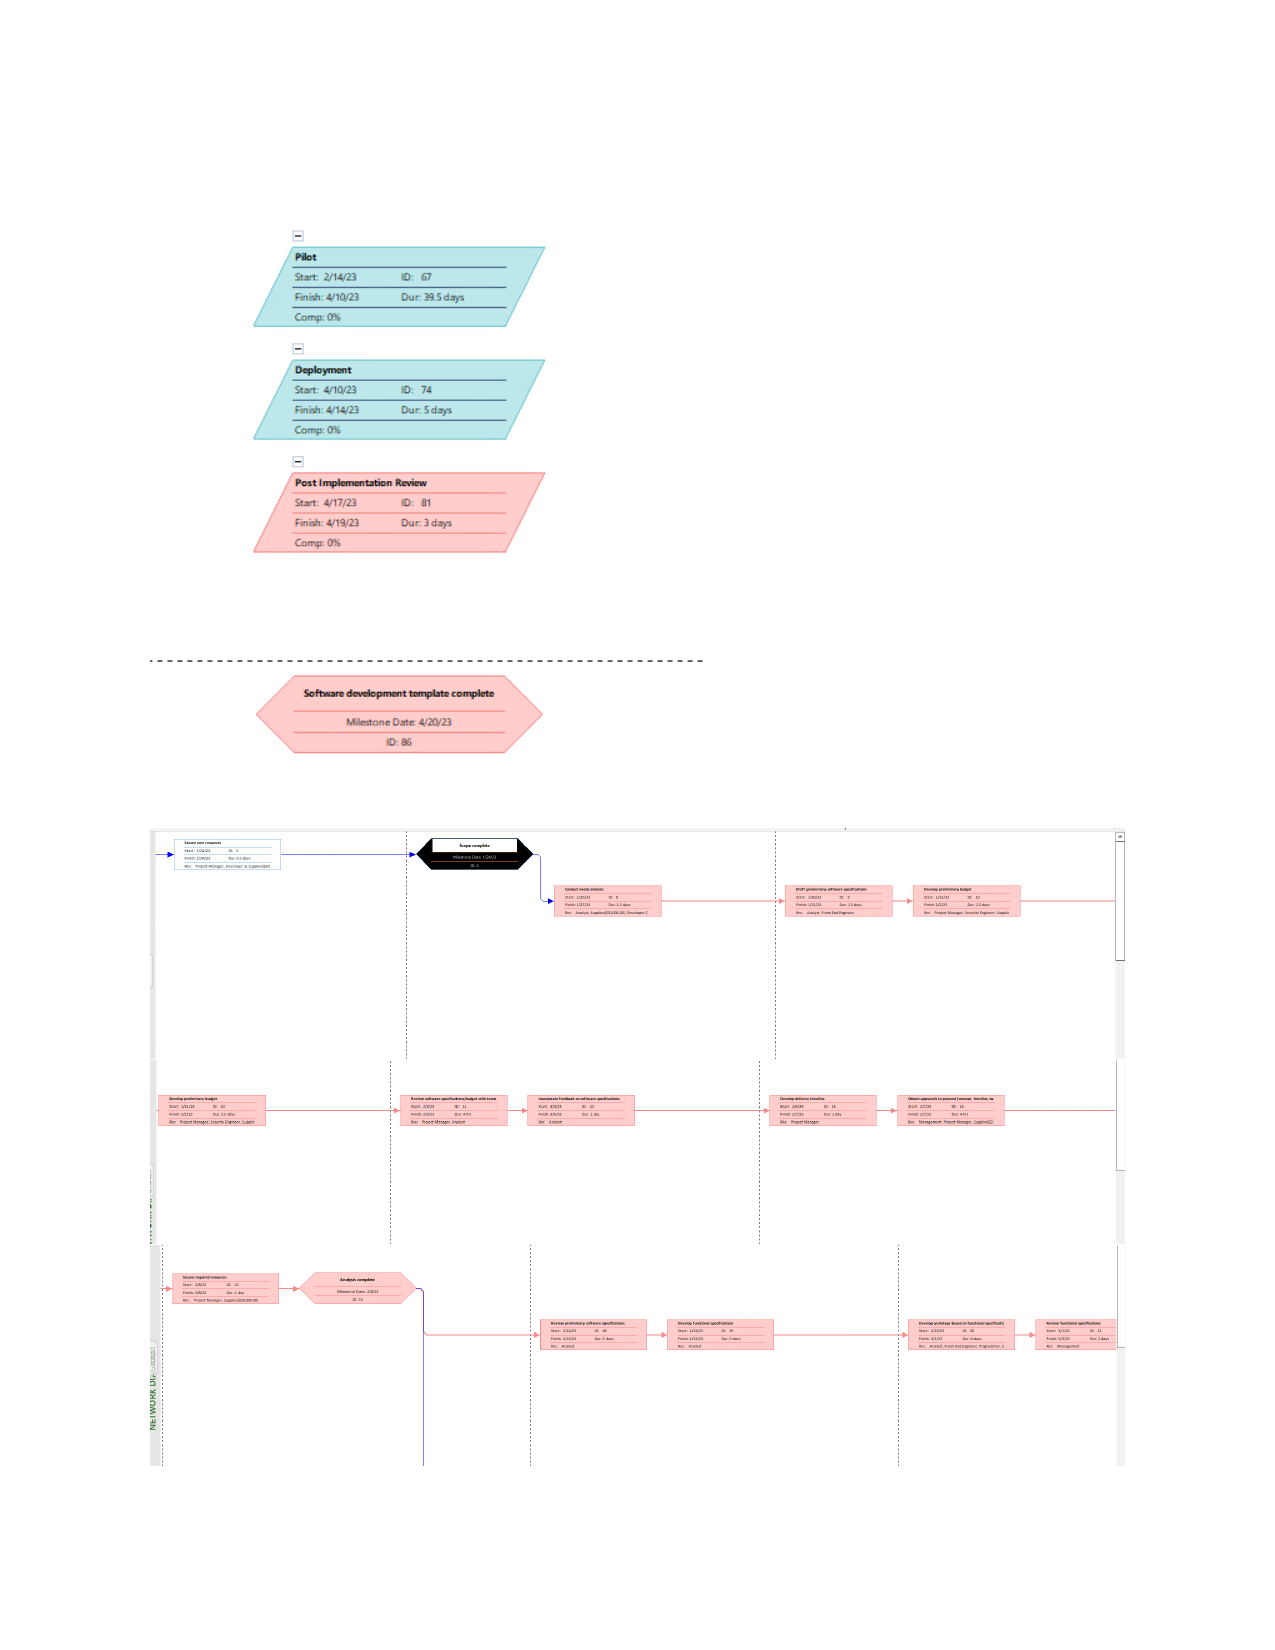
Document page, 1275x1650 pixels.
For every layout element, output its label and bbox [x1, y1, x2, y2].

picture [150, 1060, 1125, 1244]
picture [150, 828, 1125, 1059]
picture [150, 1245, 1125, 1466]
picture [150, 150, 704, 811]
